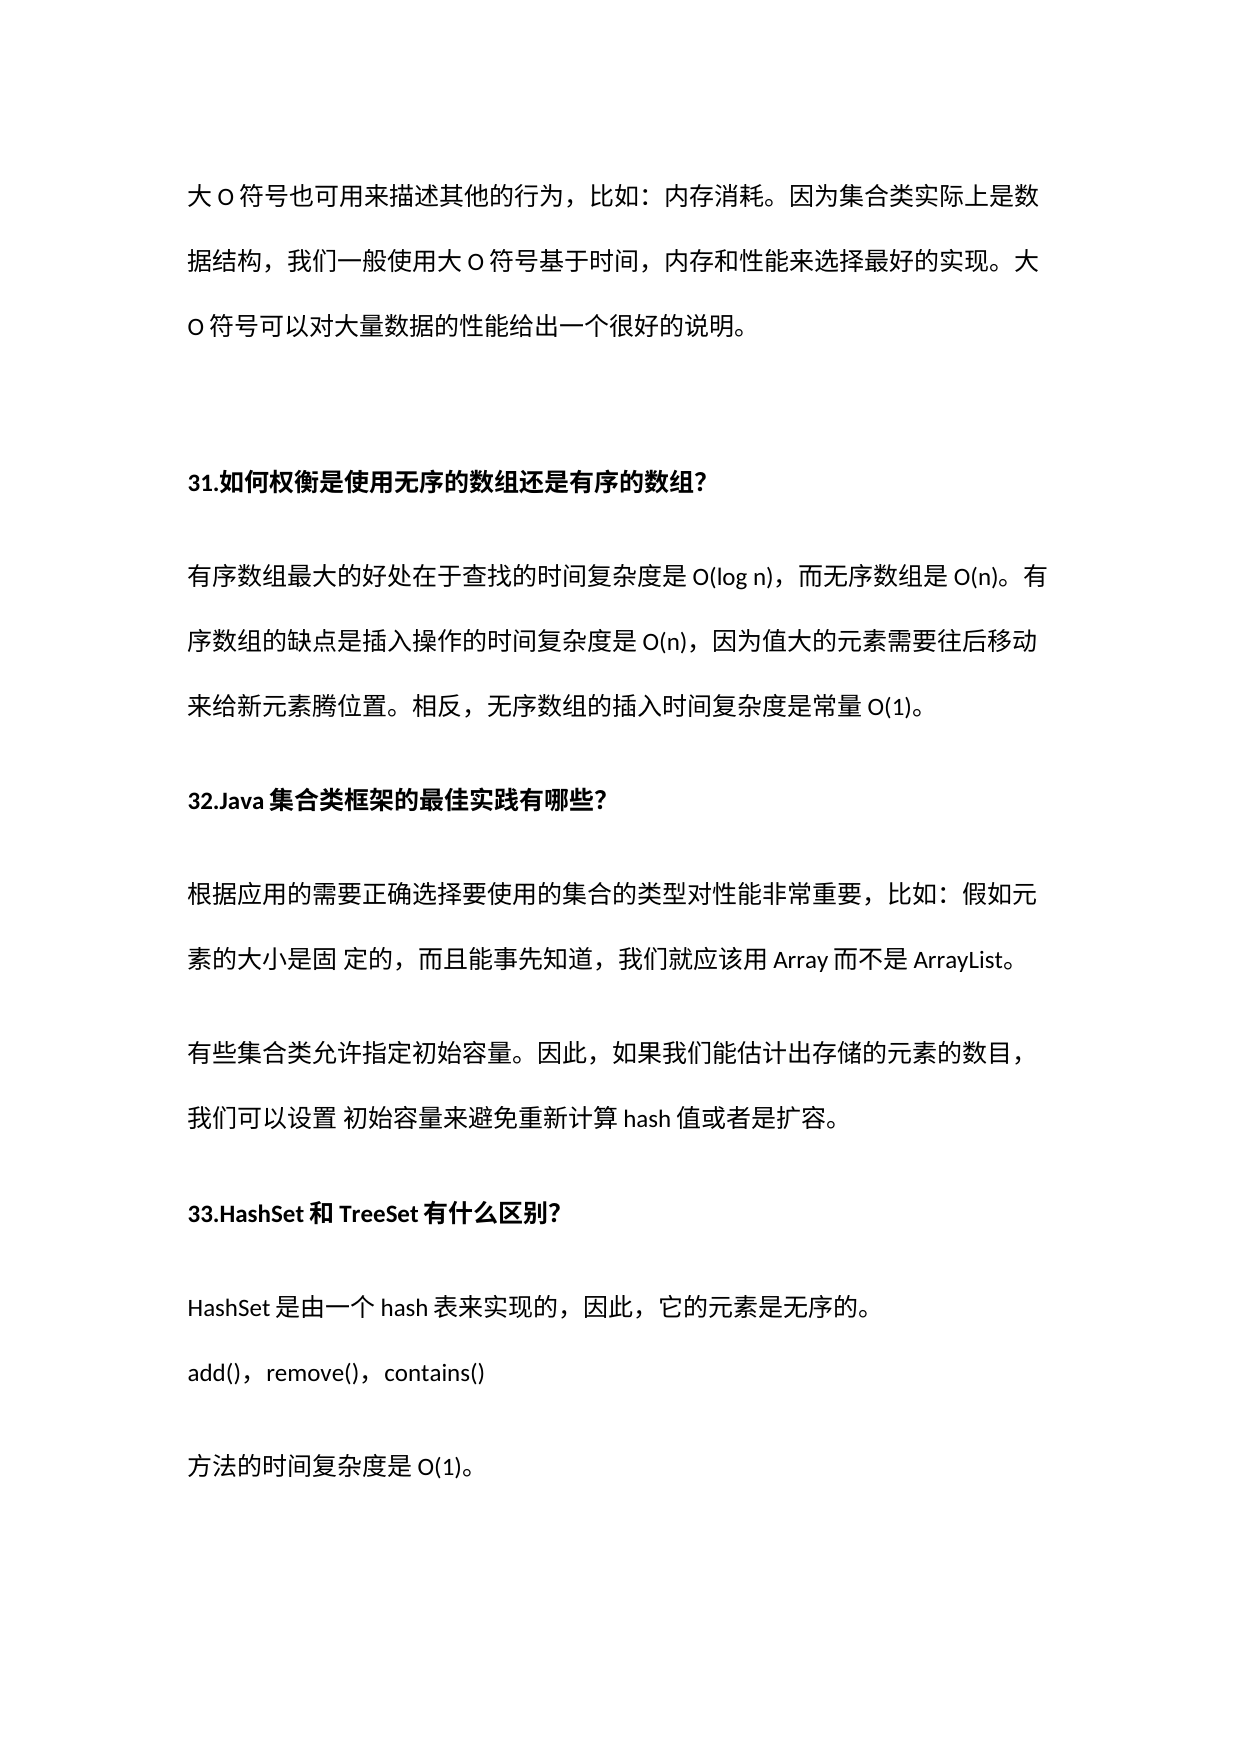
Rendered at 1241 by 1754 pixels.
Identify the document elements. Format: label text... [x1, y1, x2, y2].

text 32.Java集合类框架的最佳实践有哪些？ [187, 766, 1053, 831]
text HashSet是由一个hash表来实现的，因此，它的元素是无序的。add()，remove()，contains() [187, 1273, 1053, 1403]
text 有些集合类允许指定初始容量。因此，如果我们能估计出存储的元素的数目，我们可以设置 初始容量来避免重新计算hash值或者是扩容。 [187, 1019, 1053, 1149]
text 大O符号也可用来描述其他的行为，比如：内存消耗。因为集合类实际上是数据结构，我们一般使用大O符号基于时间，内存和性能来选择最好的实现。大O符号可以对大量数据的性能给出一个很好的说明。 [187, 162, 1053, 357]
text 有序数组最大的好处在于查找的时间复杂度是O(log n)，而无序数组是O(n)。有序数组的缺点是插入操作的时间复杂度是O(n)，因为值大的元素需要往后移动来给新元素腾位置。相反，无序数组的插入时间复杂度是常量O(1)。 [187, 542, 1053, 737]
text 根据应用的需要正确选择要使用的集合的类型对性能非常重要，比如：假如元素的大小是固 定的，而且能事先知道，我们就应该用Array而不是ArrayList。 [187, 860, 1053, 990]
text 方法的时间复杂度是O(1)。 [187, 1432, 1053, 1497]
text 31.如何权衡是使用无序的数组还是有序的数组？ [187, 448, 1053, 513]
text 33.HashSet和TreeSet有什么区别？ [187, 1179, 1053, 1244]
